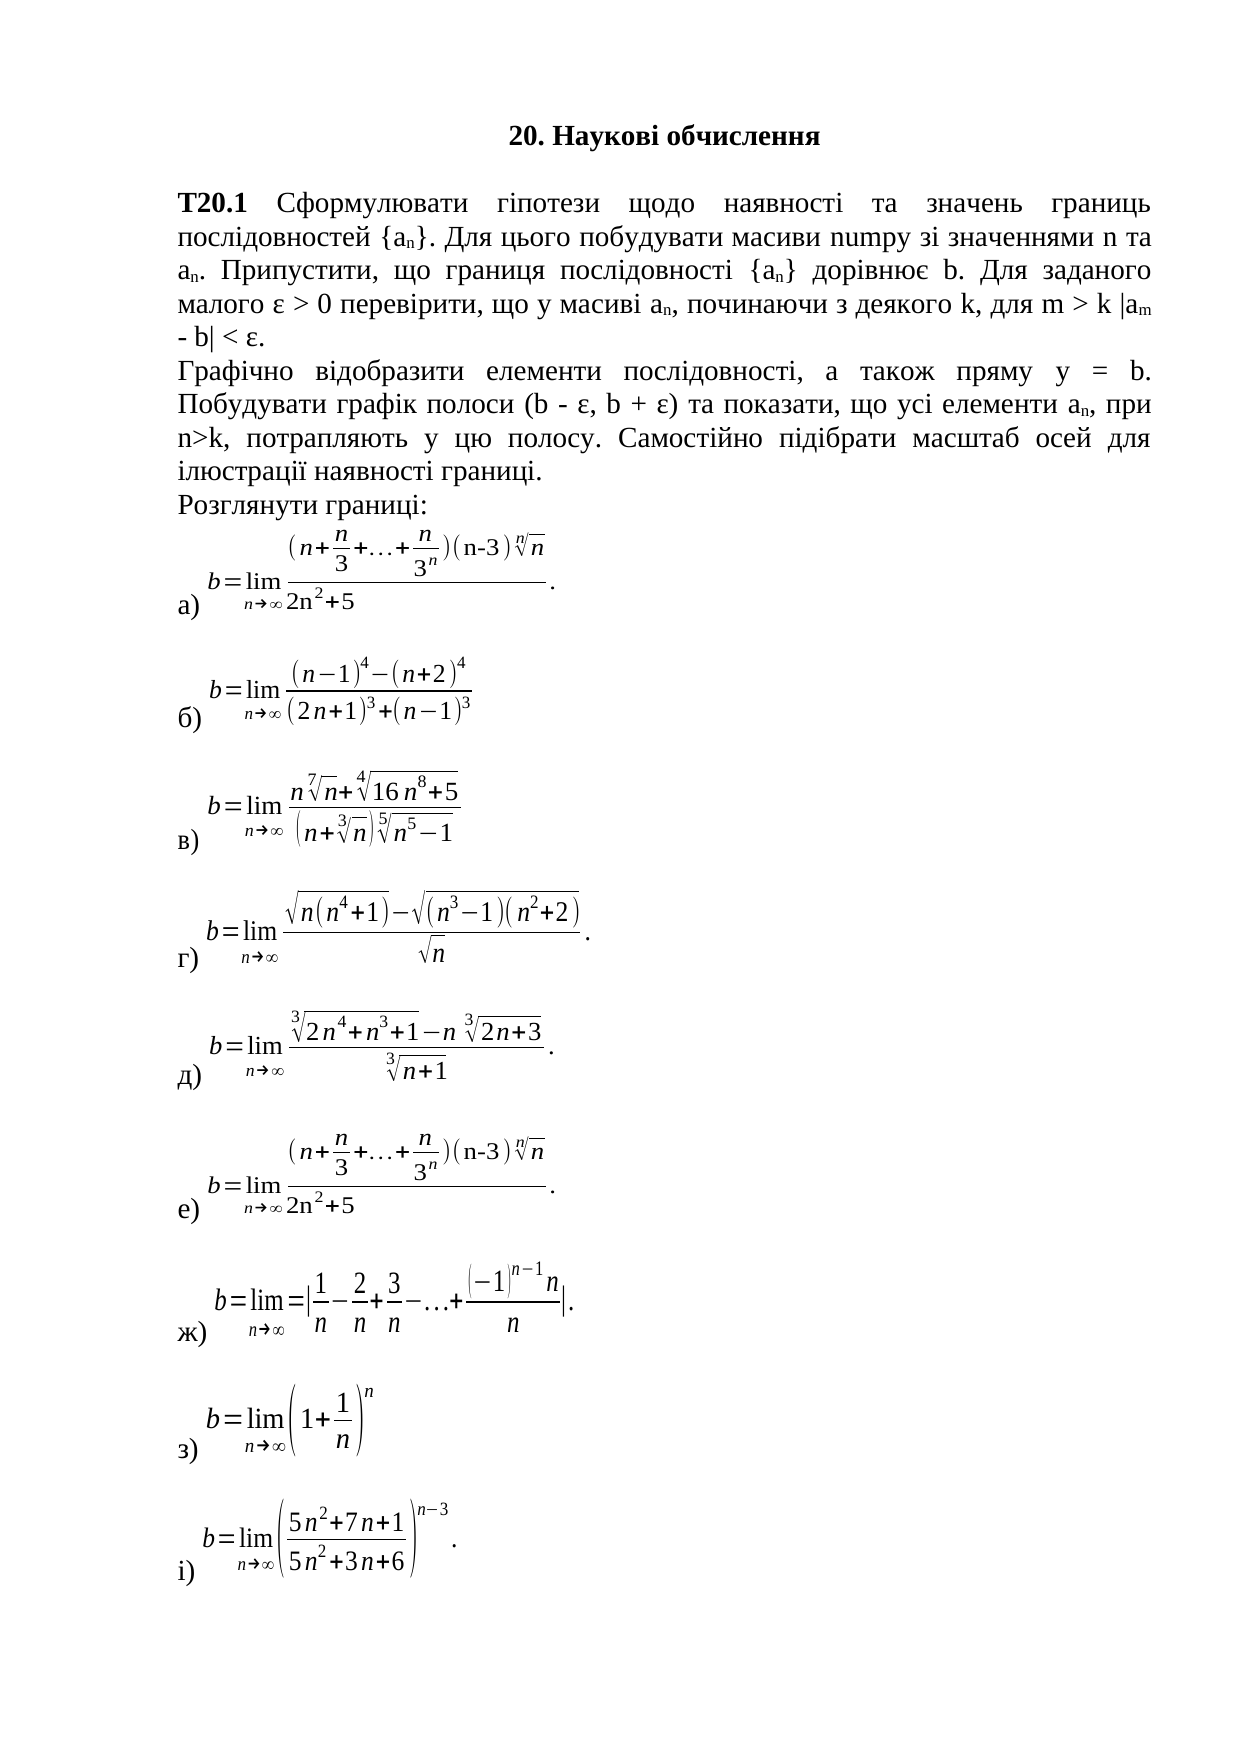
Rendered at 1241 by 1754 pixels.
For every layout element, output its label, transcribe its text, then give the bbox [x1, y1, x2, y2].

text д) [177, 1008, 1152, 1091]
text і) [177, 1498, 1152, 1587]
text б) [177, 654, 1152, 734]
text ж) [177, 1258, 1152, 1347]
text Розглянути границі: [177, 487, 1152, 521]
text Графічно відобразити елементи послідовності, а також пряму y = b. Побудувати графік полоси (b - ε, b + ε) та показати, що усі елементи an, при n>k, потрапляють у цю полосу. Самостійно підібрати масштаб осей для ілюстрації наявності границі. [177, 353, 1152, 487]
text а) [177, 521, 1152, 621]
text е) [177, 1124, 1152, 1225]
text г) [177, 889, 1152, 974]
text з) [177, 1381, 1152, 1464]
text в) [177, 767, 1152, 855]
text 20. Наукові обчислення [177, 118, 1152, 152]
text T20.1 Сформулювати гіпотези щодо наявності та значень границь послідовностей {an}. Для цього побудувати масиви numpy зі значеннями n та an. Припустити, що границя послідовності {an} дорівнює b. Для заданого малого ε > 0 перевірити, що у масиві an, починаючи з деякого k, для m > k |am - b| < ε. [177, 185, 1152, 353]
